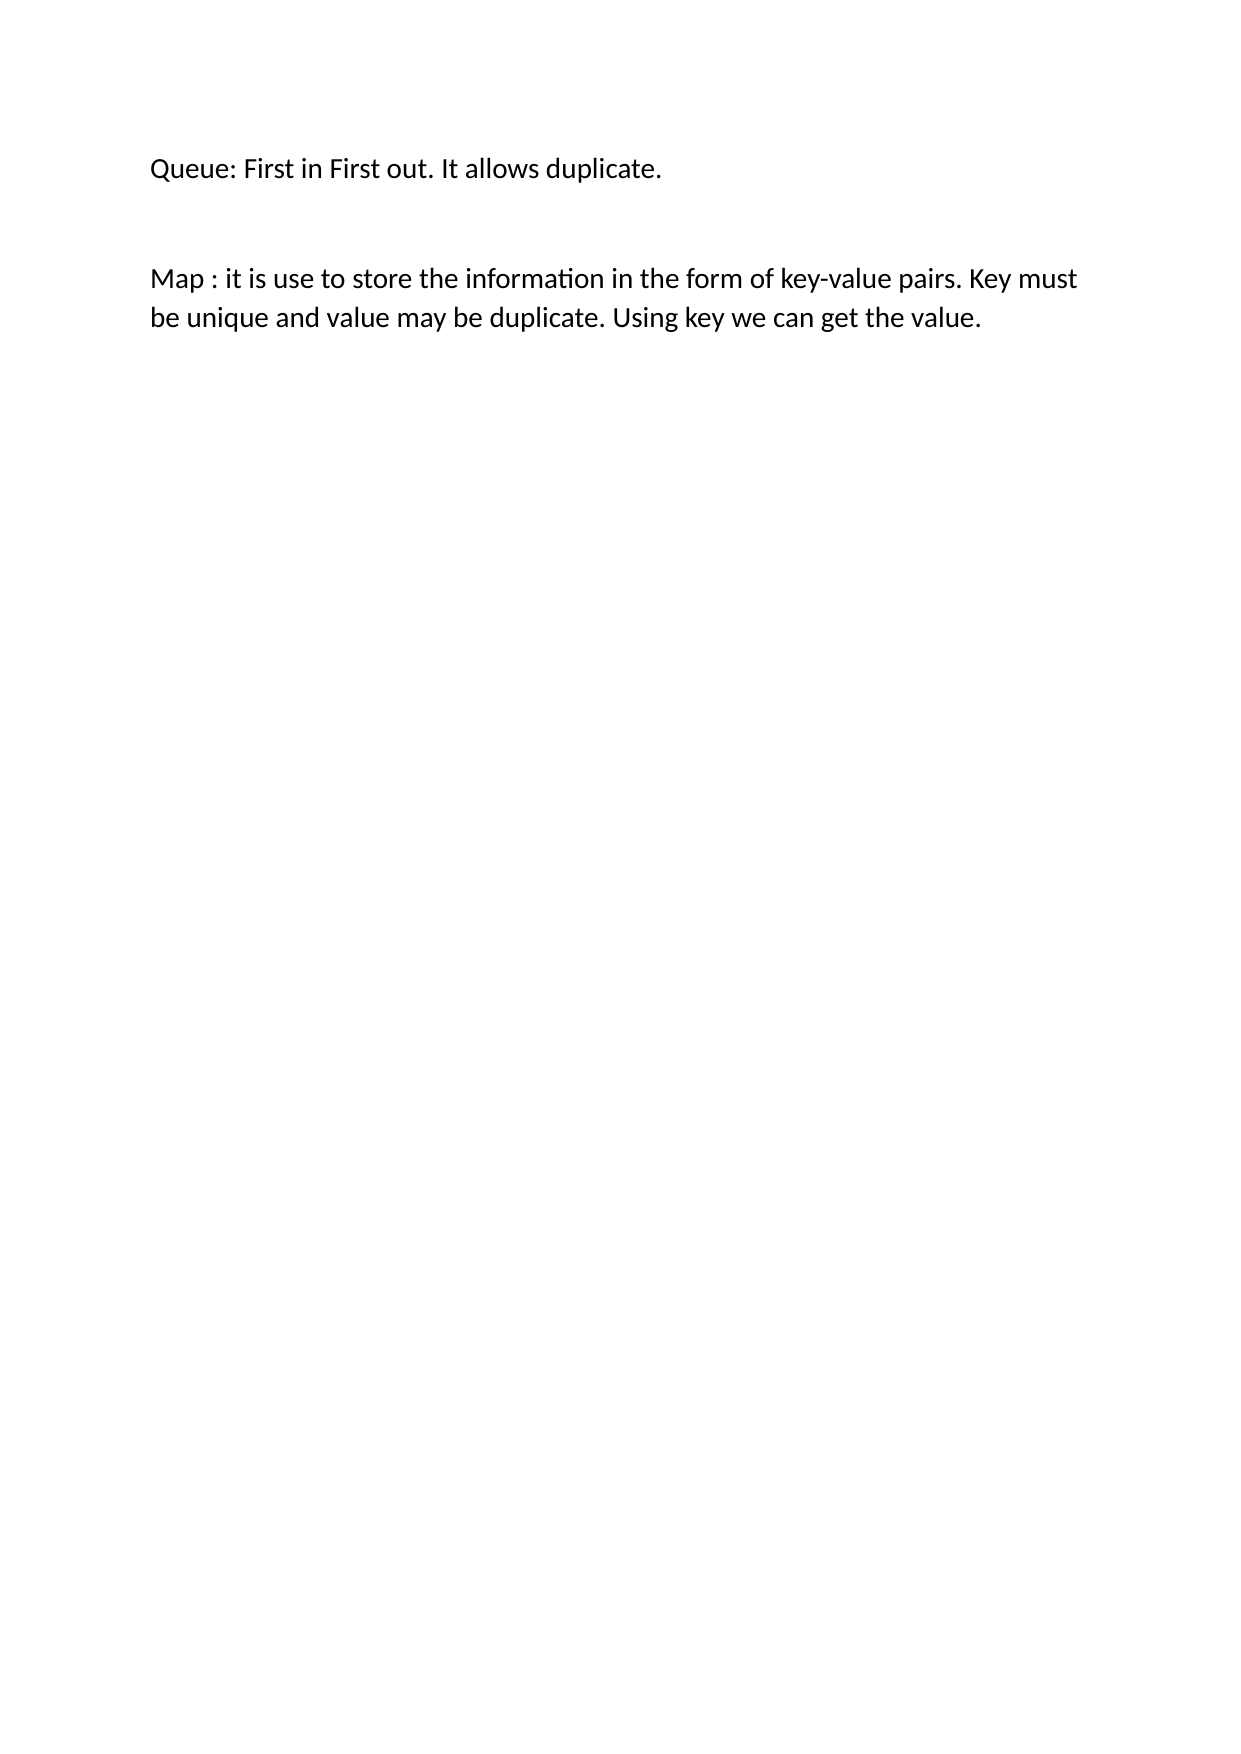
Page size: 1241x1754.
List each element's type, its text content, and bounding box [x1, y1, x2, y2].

text Map : it is use to store the information in the form of key-value pairs. Key must be unique and value may be duplicate. Using key we can get the value. [150, 260, 1090, 334]
text Queue: First in First out. It allows duplicate. [150, 150, 1090, 186]
